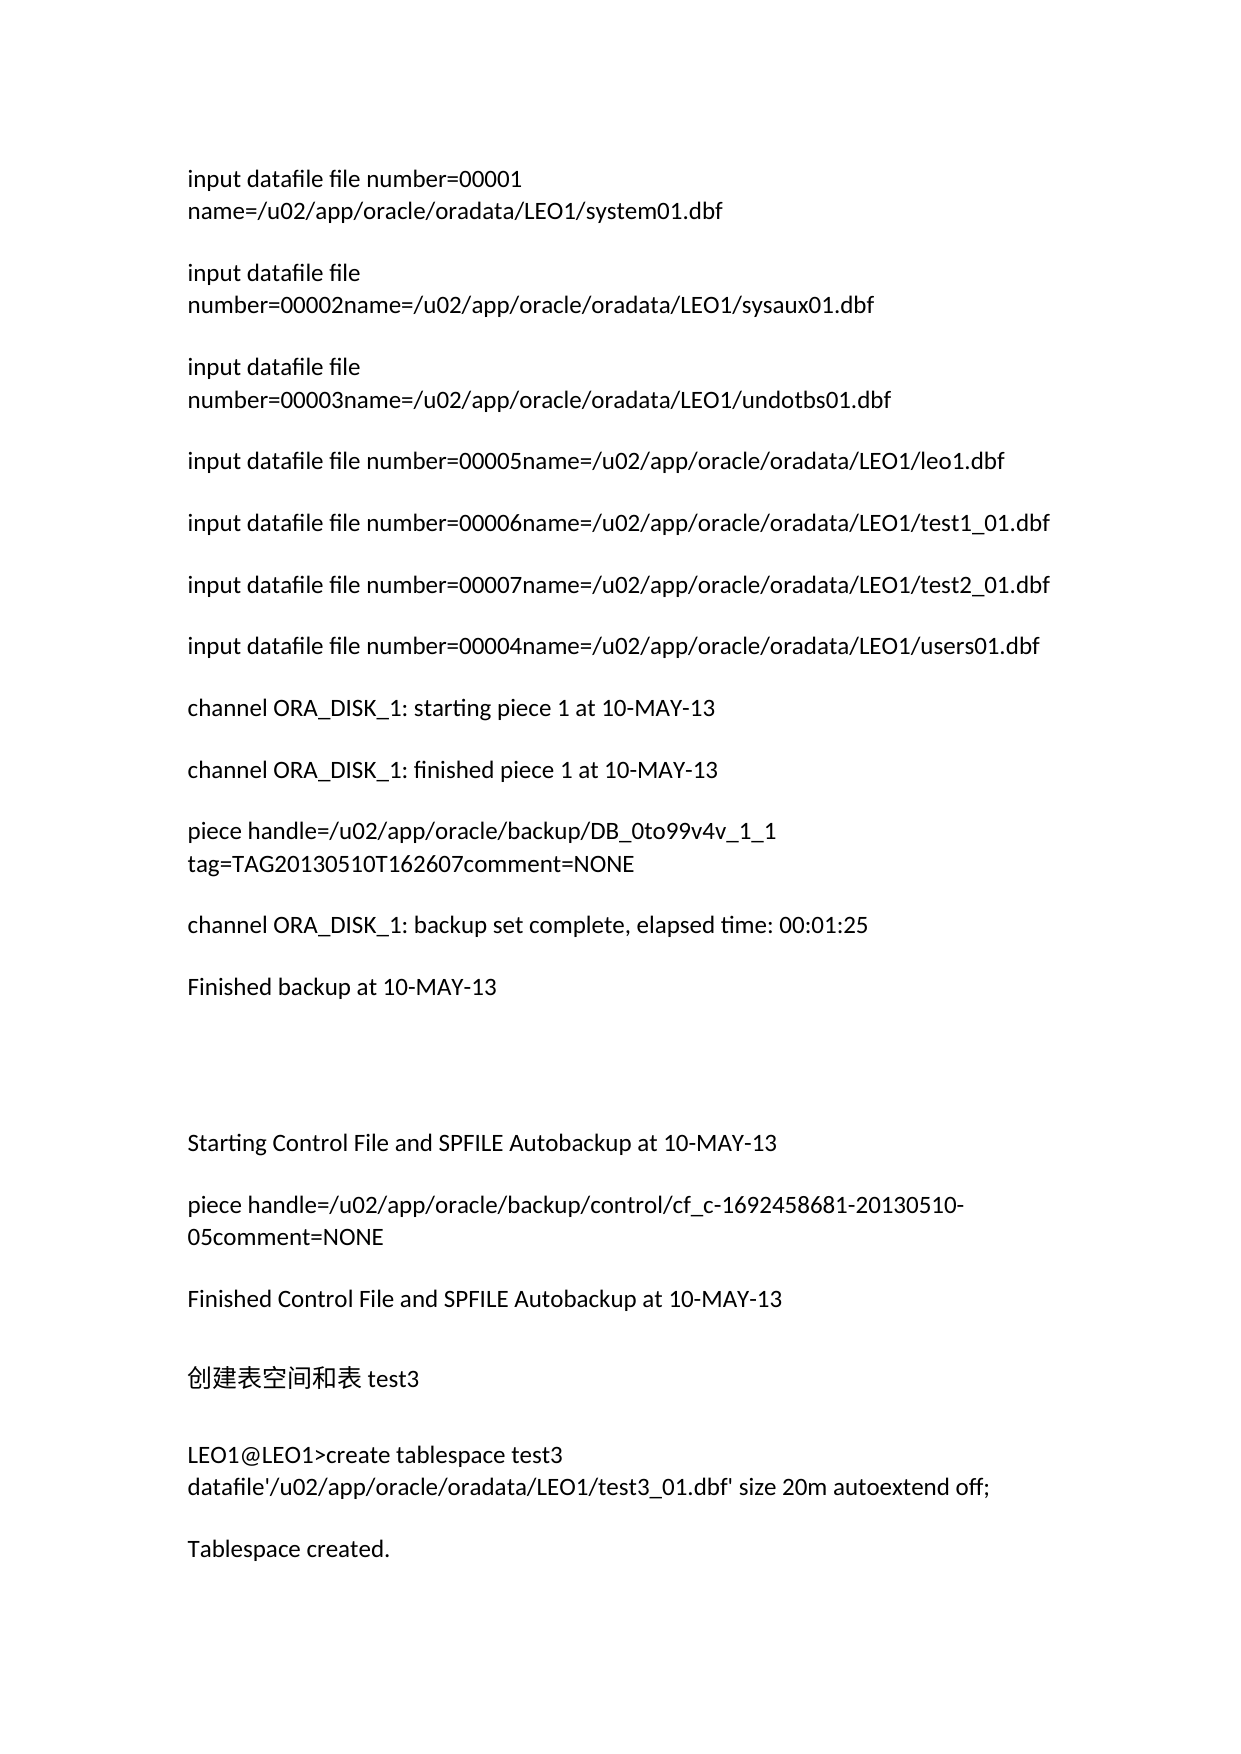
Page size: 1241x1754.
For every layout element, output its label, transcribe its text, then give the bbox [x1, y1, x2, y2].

text Starting Control File and SPFILE Autobackup at 10-MAY-13 [187, 1126, 1053, 1159]
text input datafile file number=00004name=/u02/app/oracle/oradata/LEO1/users01.dbf [187, 629, 1053, 662]
text Finished backup at 10-MAY-13 [187, 970, 1053, 1003]
text LEO1@LEO1>create tablespace test3 datafile'/u02/app/oracle/oradata/LEO1/test3_01.dbf' size 20m autoextend off; [187, 1438, 1053, 1503]
text channel ORA_DISK_1: starting piece 1 at 10-MAY-13 [187, 691, 1053, 724]
text input datafile file number=00005name=/u02/app/oracle/oradata/LEO1/leo1.dbf [187, 444, 1053, 477]
text input datafile file number=00002name=/u02/app/oracle/oradata/LEO1/sysaux01.dbf [187, 256, 1053, 321]
text input datafile file number=00003name=/u02/app/oracle/oradata/LEO1/undotbs01.dbf [187, 350, 1053, 415]
text Finished Control File and SPFILE Autobackup at 10-MAY-13 [187, 1282, 1053, 1314]
text input datafile file number=00001 name=/u02/app/oracle/oradata/LEO1/system01.dbf [187, 162, 1053, 227]
text piece handle=/u02/app/oracle/backup/DB_0to99v4v_1_1 tag=TAG20130510T162607comment=NONE [187, 814, 1053, 879]
text input datafile file number=00007name=/u02/app/oracle/oradata/LEO1/test2_01.dbf [187, 568, 1053, 600]
text input datafile file number=00006name=/u02/app/oracle/oradata/LEO1/test1_01.dbf [187, 506, 1053, 539]
text channel ORA_DISK_1: backup set complete, elapsed time: 00:01:25 [187, 909, 1053, 941]
text channel ORA_DISK_1: finished piece 1 at 10-MAY-13 [187, 753, 1053, 785]
text 创建表空间和表test3 [187, 1344, 1053, 1409]
text Tablespace created. [187, 1532, 1053, 1564]
text piece handle=/u02/app/oracle/backup/control/cf_c-1692458681-20130510-05comment=NONE [187, 1188, 1053, 1253]
